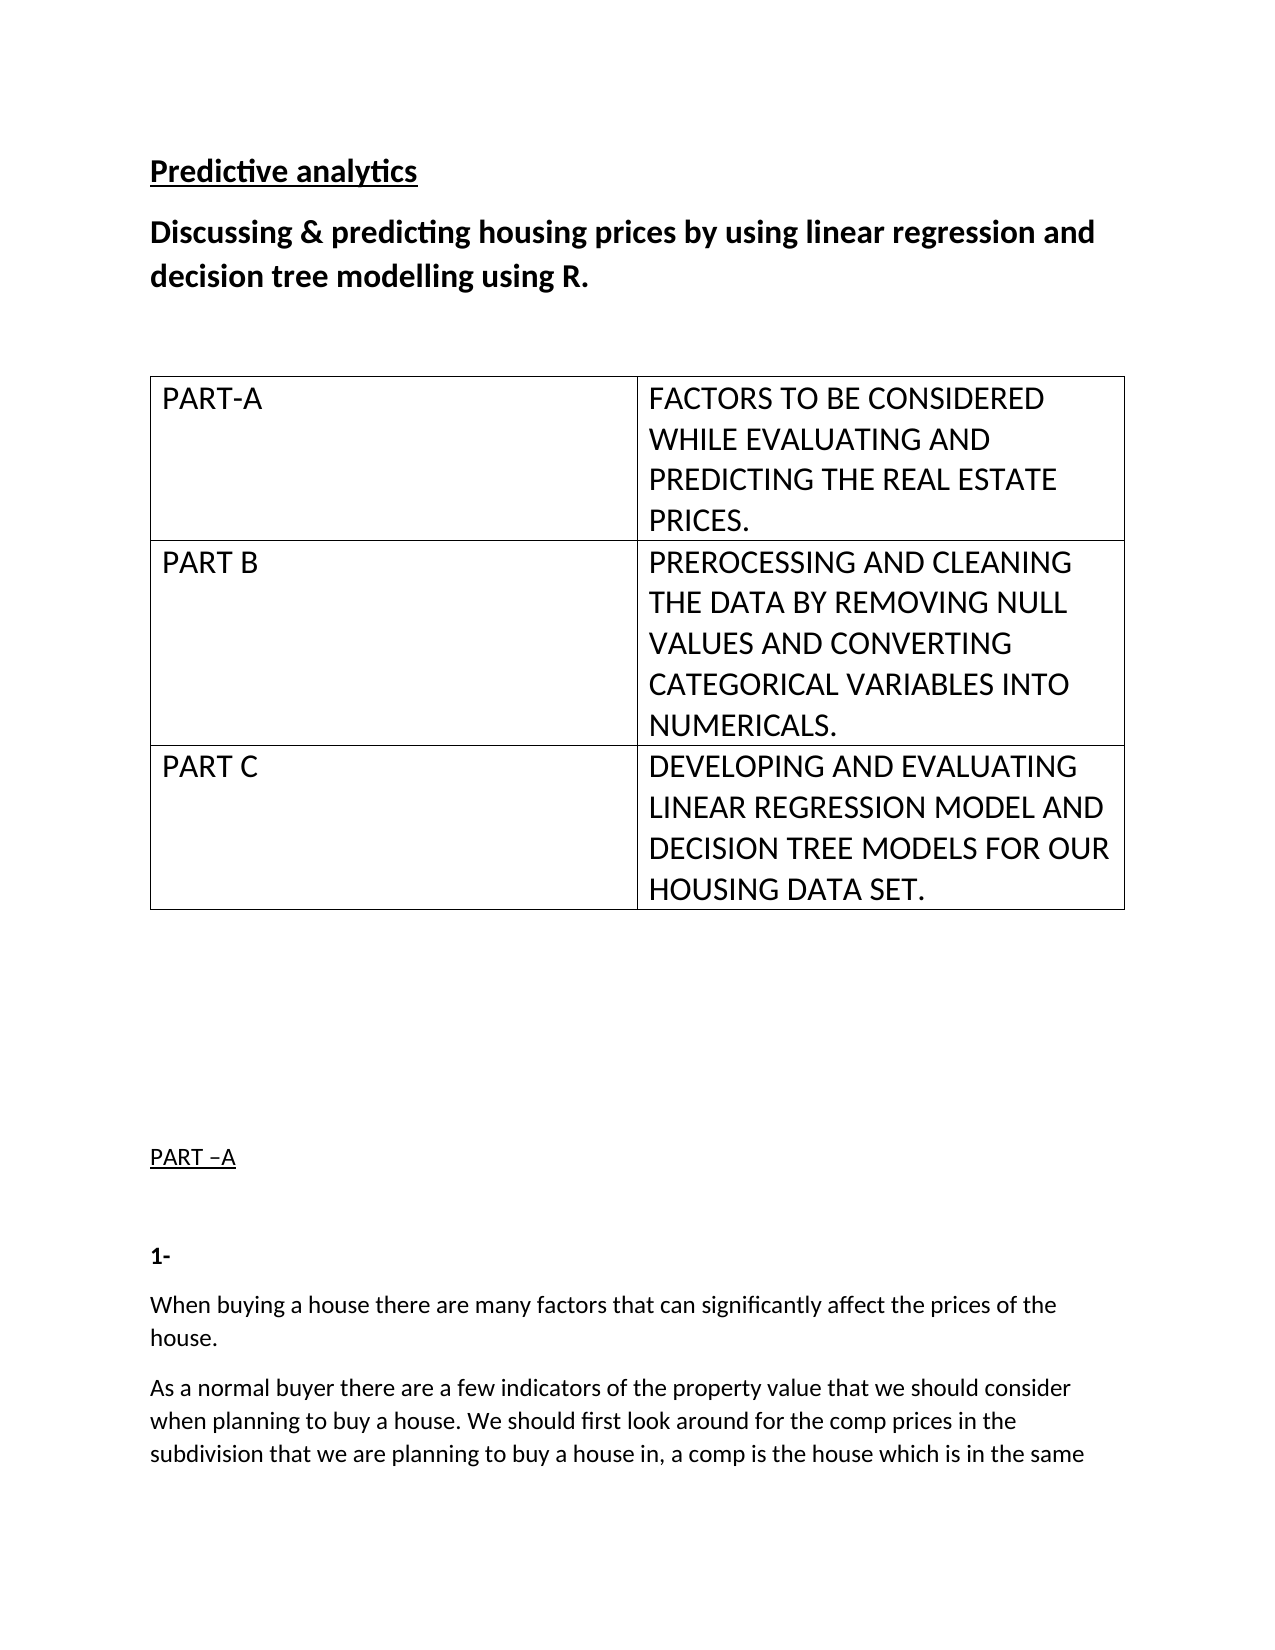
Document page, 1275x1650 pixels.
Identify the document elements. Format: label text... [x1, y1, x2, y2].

table_cell PART C [151, 746, 637, 908]
table_header PART-A [151, 377, 637, 540]
table_cell PREROCESSING AND CLEANING THE DATA BY REMOVING NULL VALUES AND CONVERTING CATEGORICAL VARIABLES INTO NUMERICALS. [638, 541, 1124, 744]
text Discussing & predicting housing prices by using linear regression and decision tree modelling using R. [150, 211, 1125, 295]
text 1- [150, 1240, 1125, 1271]
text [150, 1372, 1125, 1468]
table_cell DEVELOPING AND EVALUATING LINEAR REGRESSION MODEL AND DECISION TREE MODELS FOR OUR HOUSING DATA SET. [638, 746, 1124, 908]
table_header FACTORS TO BE CONSIDERED WHILE EVALUATING AND PREDICTING THE REAL ESTATE PRICES. [638, 377, 1124, 540]
table_cell PART B [151, 541, 637, 744]
text PART –A [150, 1141, 1125, 1171]
text Predictive analytics [150, 150, 1125, 191]
text When buying a house there are many factors that can significantly affect the prices of the house. [150, 1290, 1125, 1353]
